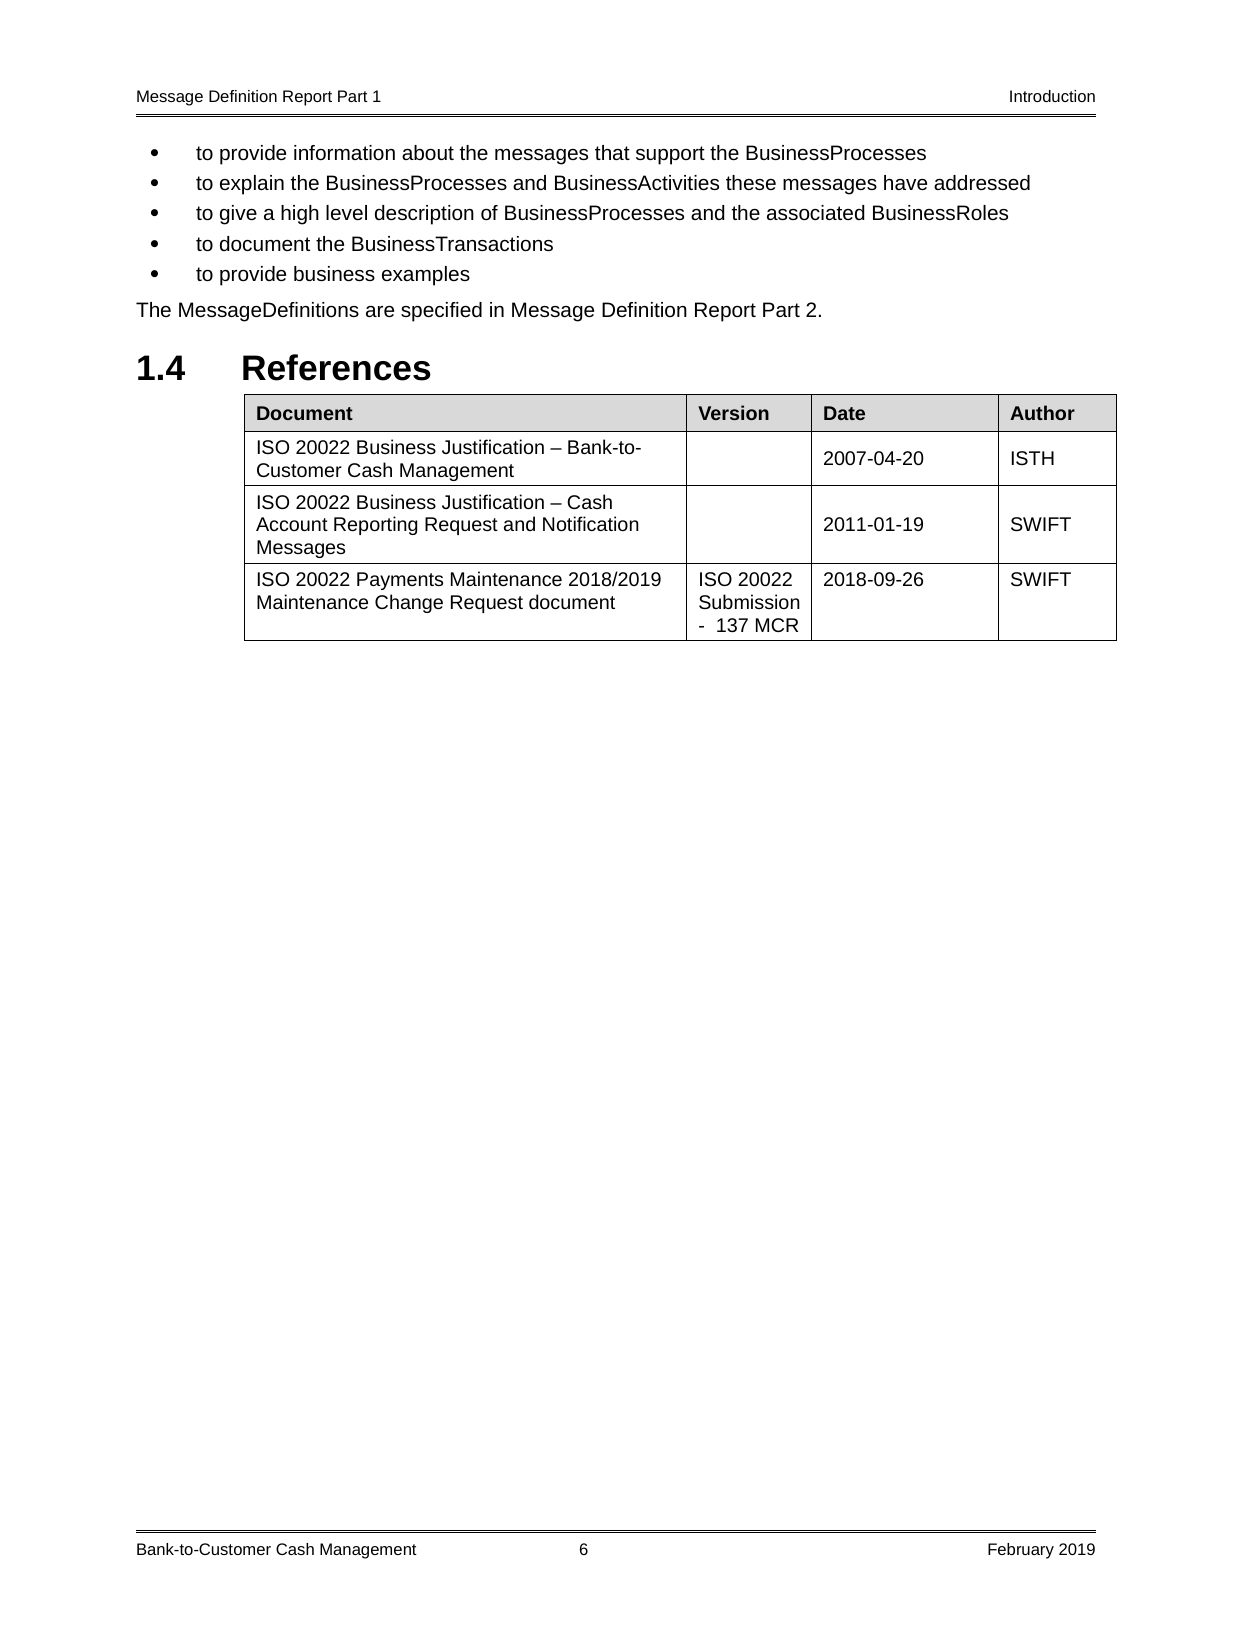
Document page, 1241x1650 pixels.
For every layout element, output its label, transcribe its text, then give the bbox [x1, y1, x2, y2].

list to provide business examples [151, 262, 1104, 286]
subtitle References [136, 347, 1104, 388]
table_cell ISO 20022 Business Justification – Bank-to-Customer Cash Management [245, 432, 686, 485]
table_cell [687, 432, 811, 485]
table_cell ISTH [999, 432, 1116, 485]
list to explain the BusinessProcesses and BusinessActivities these messages have addressed [151, 171, 1104, 195]
table_cell SWIFT [999, 486, 1116, 563]
list to give a high level description of BusinessProcesses and the associated BusinessRoles [151, 201, 1104, 225]
table_cell [687, 486, 811, 563]
table_cell ISO 20022 Business Justification – Cash Account Reporting Request and Notification Messages [245, 486, 686, 563]
table_header Document [245, 395, 686, 431]
list to document the BusinessTransactions [151, 231, 1104, 256]
table_header Date [812, 395, 998, 431]
list to provide information about the messages that support the BusinessProcesses [151, 141, 1104, 164]
table_cell ISO 20022 Payments Maintenance 2018/2019 Maintenance Change Request document [245, 564, 686, 640]
table_cell ISO 20022 Submission - 137 MCR [687, 564, 811, 640]
table_cell SWIFT [999, 564, 1116, 640]
table_header Version [687, 395, 811, 431]
table_cell 2007-04-20 [812, 432, 998, 485]
text The MessageDefinitions are specified in Message Definition Report Part 2. [136, 298, 1104, 322]
table_cell 2011-01-19 [812, 486, 998, 563]
table_cell 2018-09-26 [812, 564, 998, 640]
table_header Author [999, 395, 1116, 431]
